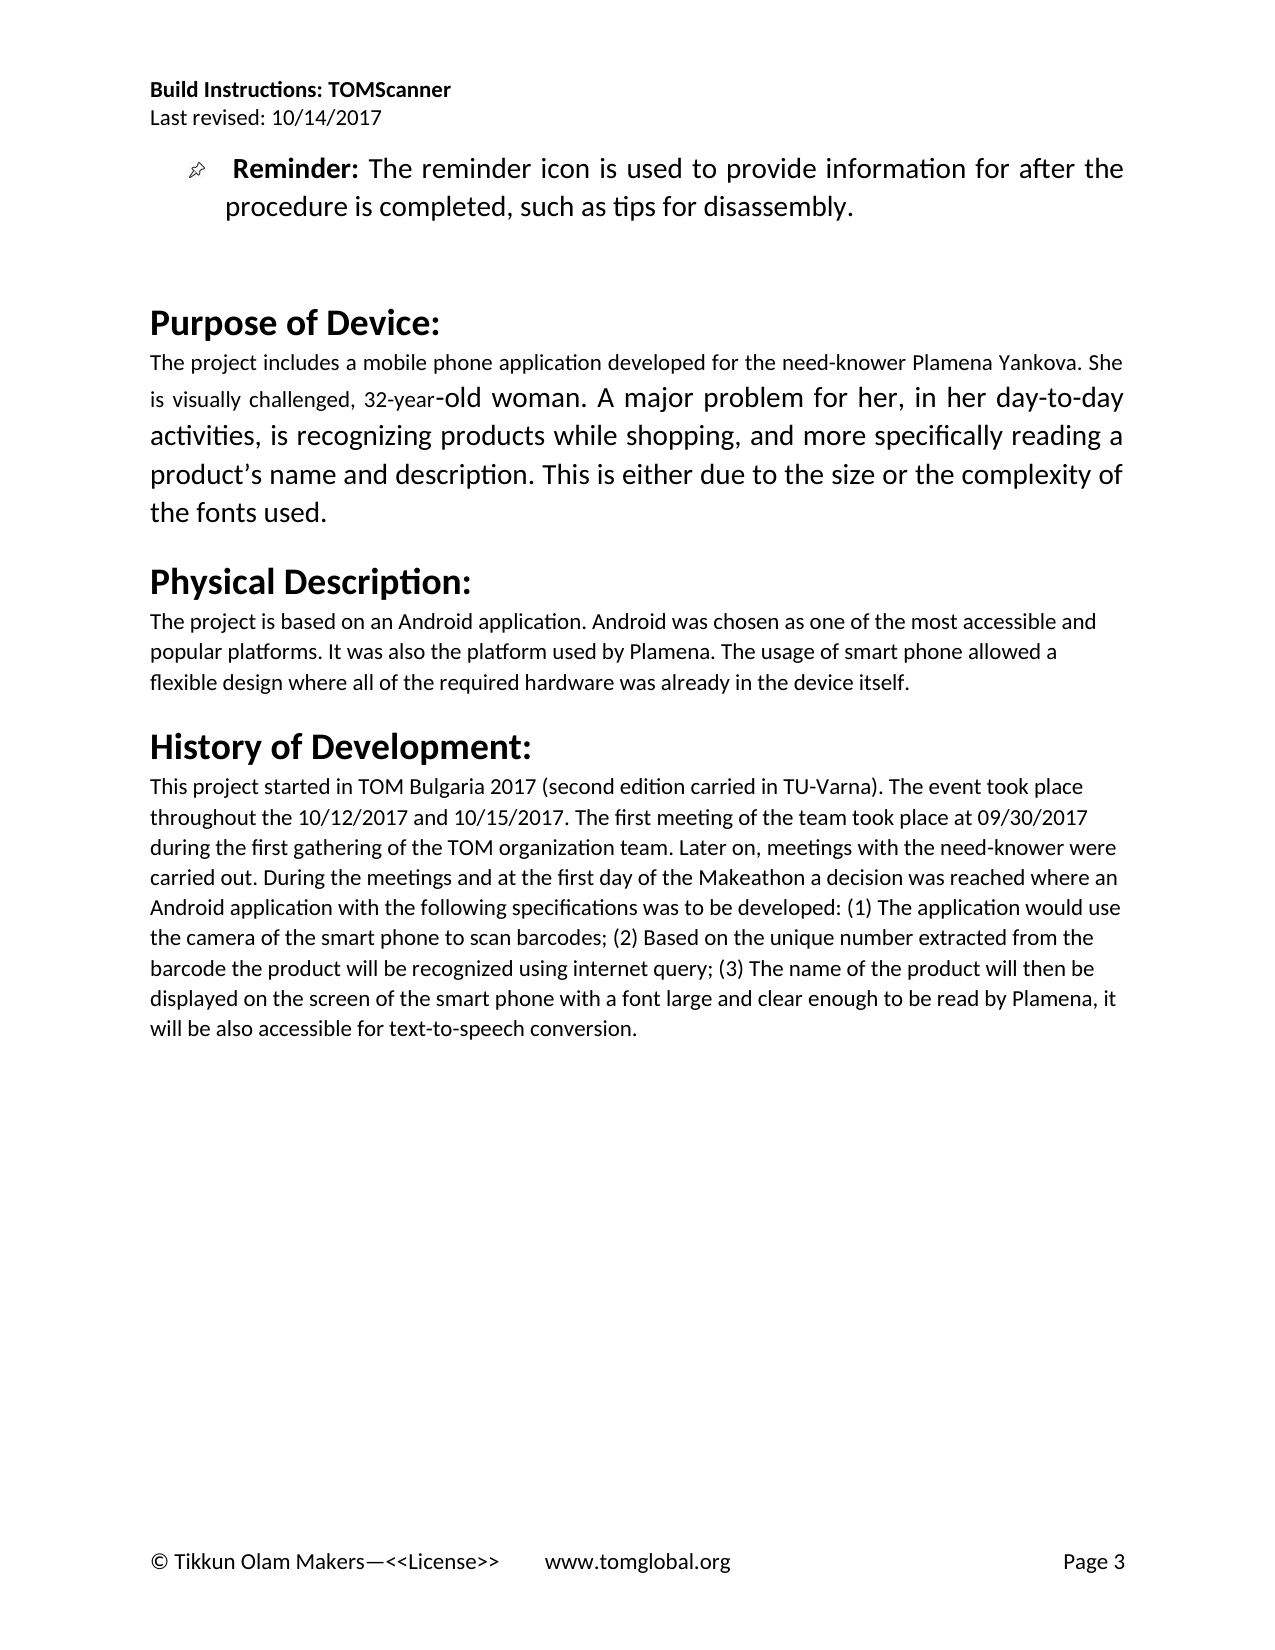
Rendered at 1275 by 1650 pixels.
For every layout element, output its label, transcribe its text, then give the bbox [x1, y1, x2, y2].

picture [188, 161, 206, 179]
subtitle Physical Description: [150, 558, 1125, 604]
list Reminder: The reminder icon is used to provide information for after the procedure is completed, such as tips for disassembly. [187, 150, 1125, 224]
subtitle Purpose of Device: [150, 299, 1125, 344]
text -old woman. A major problem for her, in her day-to-day activities, is recognizing products while shopping, and more specifically reading a product’s name and description. This is either due to the size or the complexity of the fonts used. [150, 348, 1125, 530]
subtitle History of Development: [150, 723, 1125, 769]
